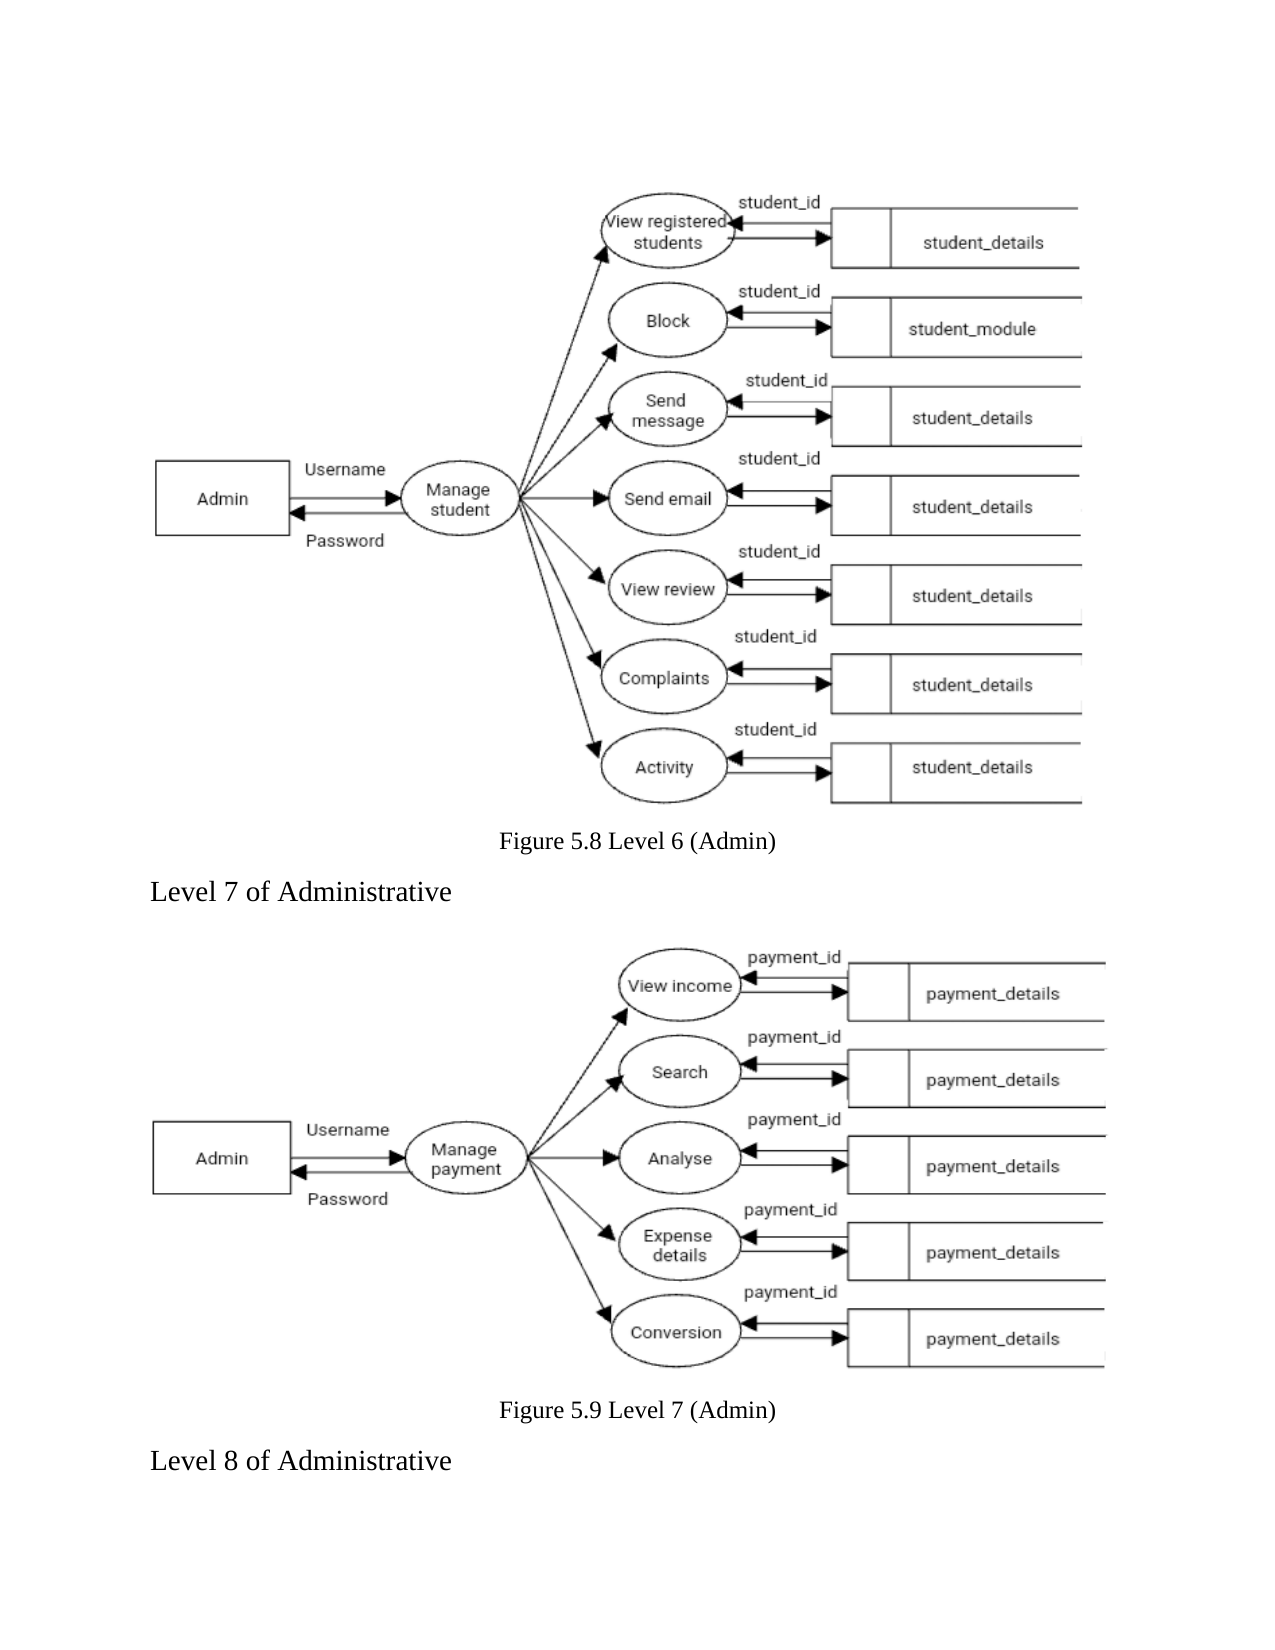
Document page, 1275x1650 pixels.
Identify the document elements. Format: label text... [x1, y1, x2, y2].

text Level 7 of Administrative [150, 874, 1125, 907]
picture [150, 183, 1124, 826]
picture [150, 907, 1124, 1396]
text Level 8 of Administrative [150, 1443, 1125, 1477]
text Figure 5.8 Level 6 (Admin) [150, 826, 1125, 855]
text Figure 5.9 Level 7 (Admin) [150, 1395, 1125, 1424]
